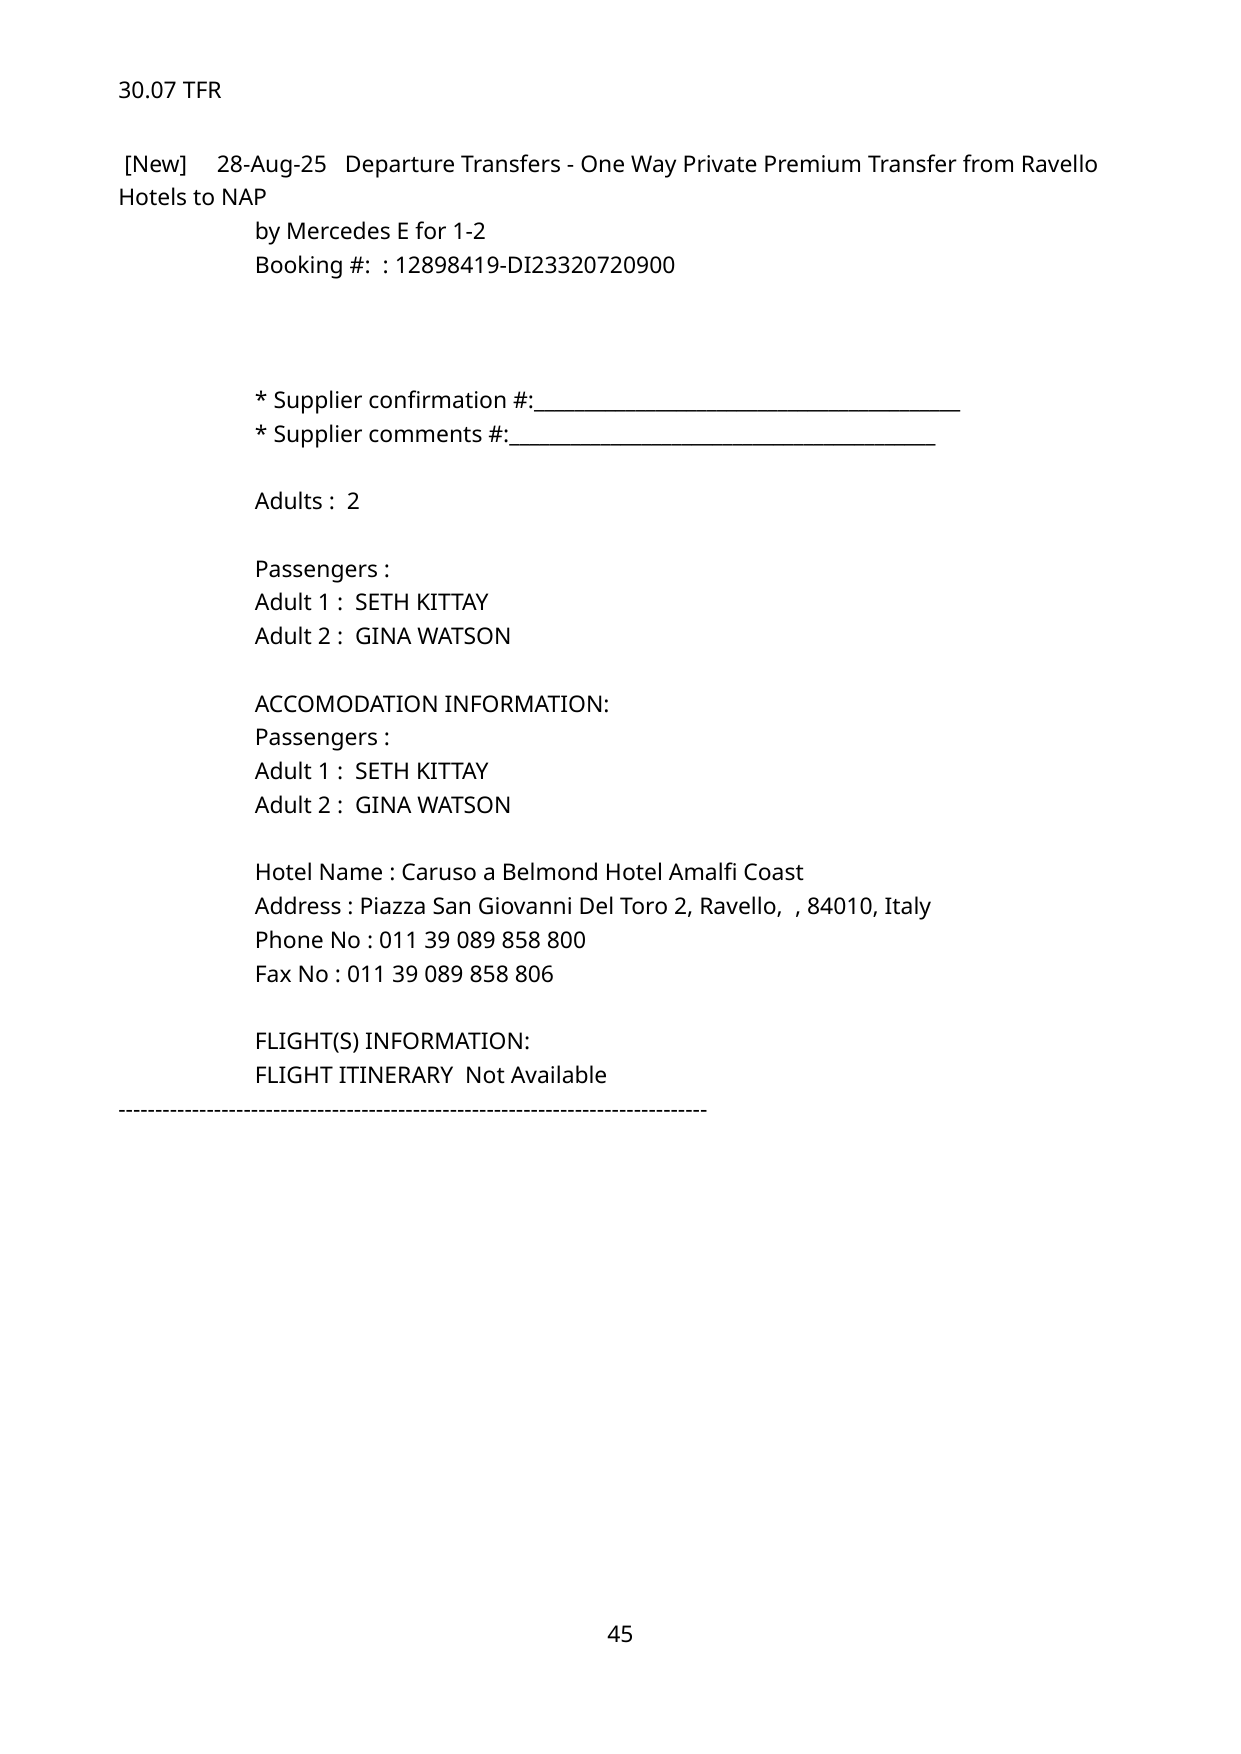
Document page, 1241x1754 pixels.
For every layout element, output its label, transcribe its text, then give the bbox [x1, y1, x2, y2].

text [New] 28-Aug-25 Departure Transfers - One Way Private Premium Transfer from Ravello Hotels to NAP by Mercedes E for 1-2 Booking #: : 12898419-DI23320720900 * Supplier confirmation #:__________________________________________ * Supplier comments #:__________________________________________ Adults : 2 Passengers : Adult 1 : SETH KITTAY Adult 2 : GINA WATSON ACCOMODATION INFORMATION: Passengers : Adult 1 : SETH KITTAY Adult 2 : GINA WATSON Hotel Name : Caruso a Belmond Hotel Amalfi Coast Address : Piazza San Giovanni Del Toro 2, Ravello, , 84010, Italy Phone No : 011 39 089 858 800 Fax No : 011 39 089 858 806 FLIGHT(S) INFORMATION: FLIGHT ITINERARY Not Available -------------------------------------------------------------------------------- [118, 148, 1122, 1124]
